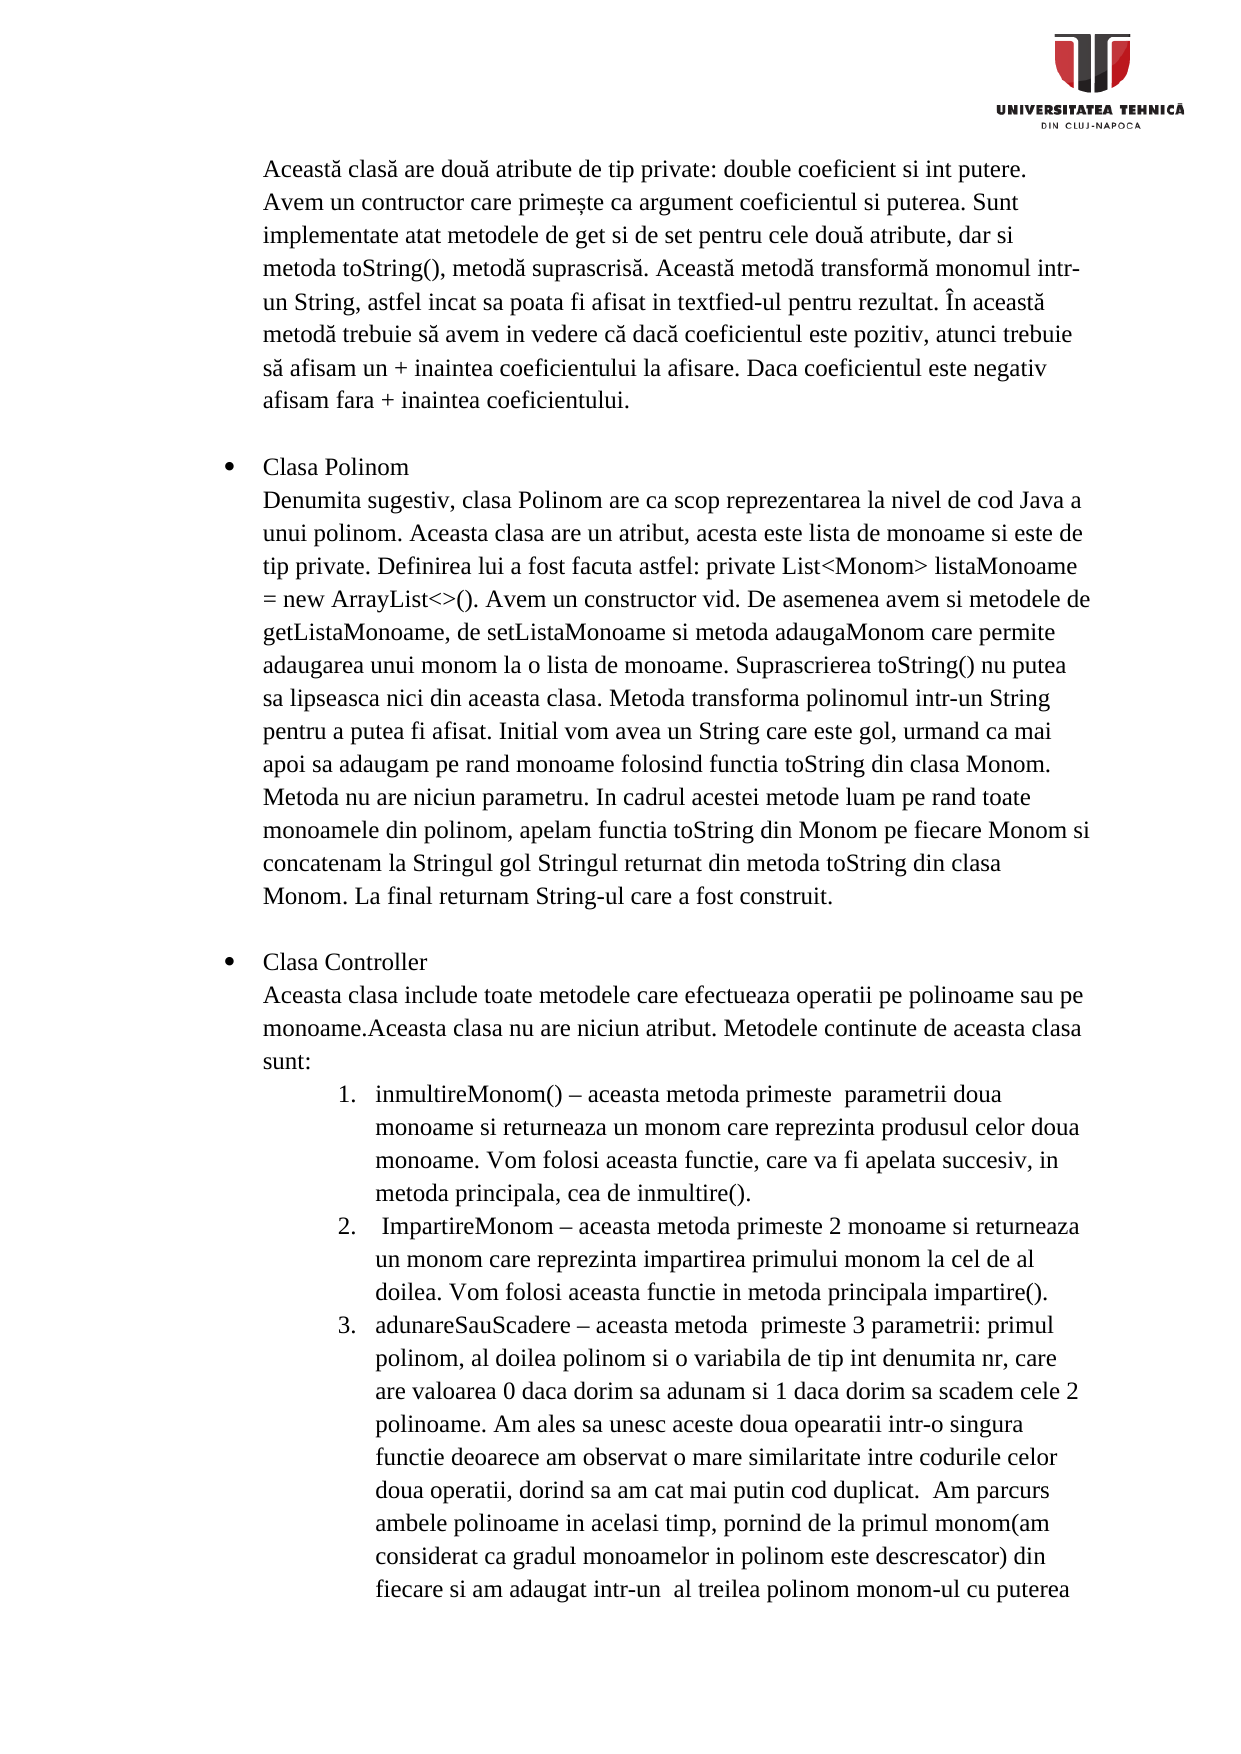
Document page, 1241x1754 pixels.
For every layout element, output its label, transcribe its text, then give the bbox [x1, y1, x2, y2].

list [338, 1310, 1093, 1603]
list Clasa Controller [225, 947, 1093, 976]
list Clasa Polinom [225, 452, 1093, 480]
list Această clasă are două atribute de tip private: double coeficient si int putere. Avem un contructor care primește ca argument coeficientul si puterea. Sunt implementate atat metodele de get si de set pentru cele două atribute, dar si metoda toString(), metodă suprascrisă. Această metodă transformă monomul intr-un String, astfel incat sa poata fi afisat in textfied-ul pentru rezultat. În această metodă trebuie să avem in vedere că dacă coeficientul este pozitiv, atunci trebuie să afisam un + inaintea coeficientului la afisare. Daca coeficientul este negativ afisam fara + inaintea coeficientului. [263, 154, 1093, 414]
list Aceasta clasa include toate metodele care efectueaza operatii pe polinoame sau pe monoame.Aceasta clasa nu are niciun atribut. Metodele continute de aceasta clasa sunt: [263, 980, 1093, 1075]
list inmultireMonom() – aceasta metoda primeste parametrii doua monoame si returneaza un monom care reprezinta produsul celor doua monoame. Vom folosi aceasta functie, care va fi apelata succesiv, in metoda principala, cea de inmultire(). [338, 1079, 1093, 1207]
list Denumita sugestiv, clasa Polinom are ca scop reprezentarea la nivel de cod Java a unui polinom. Aceasta clasa are un atribut, acesta este lista de monoame si este de tip private. Definirea lui a fost facuta astfel: private List<Monom> listaMonoame = new ArrayList<>(). Avem un constructor vid. De asemenea avem si metodele de getListaMonoame, de setListaMonoame si metoda adaugaMonom care permite adaugarea unui monom la o lista de monoame. Suprascrierea toString() nu putea sa lipseasca nici din aceasta clasa. Metoda transforma polinomul intr-un String pentru a putea fi afisat. Initial vom avea un String care este gol, urmand ca mai apoi sa adaugam pe rand monoame folosind functia toString din clasa Monom. Metoda nu are niciun parametru. In cadrul acestei metode luam pe rand toate monoamele din polinom, apelam functia toString din Monom pe fiecare Monom si concatenam la Stringul gol Stringul returnat din metoda toString din clasa Monom. La final returnam String-ul care a fost construit. [263, 485, 1093, 910]
list ImpartireMonom – aceasta metoda primeste 2 monoame si returneaza un monom care reprezinta impartirea primului monom la cel de al doilea. Vom folosi aceasta functie in metoda principala impartire(). [338, 1211, 1093, 1306]
picture [996, 34, 1185, 129]
